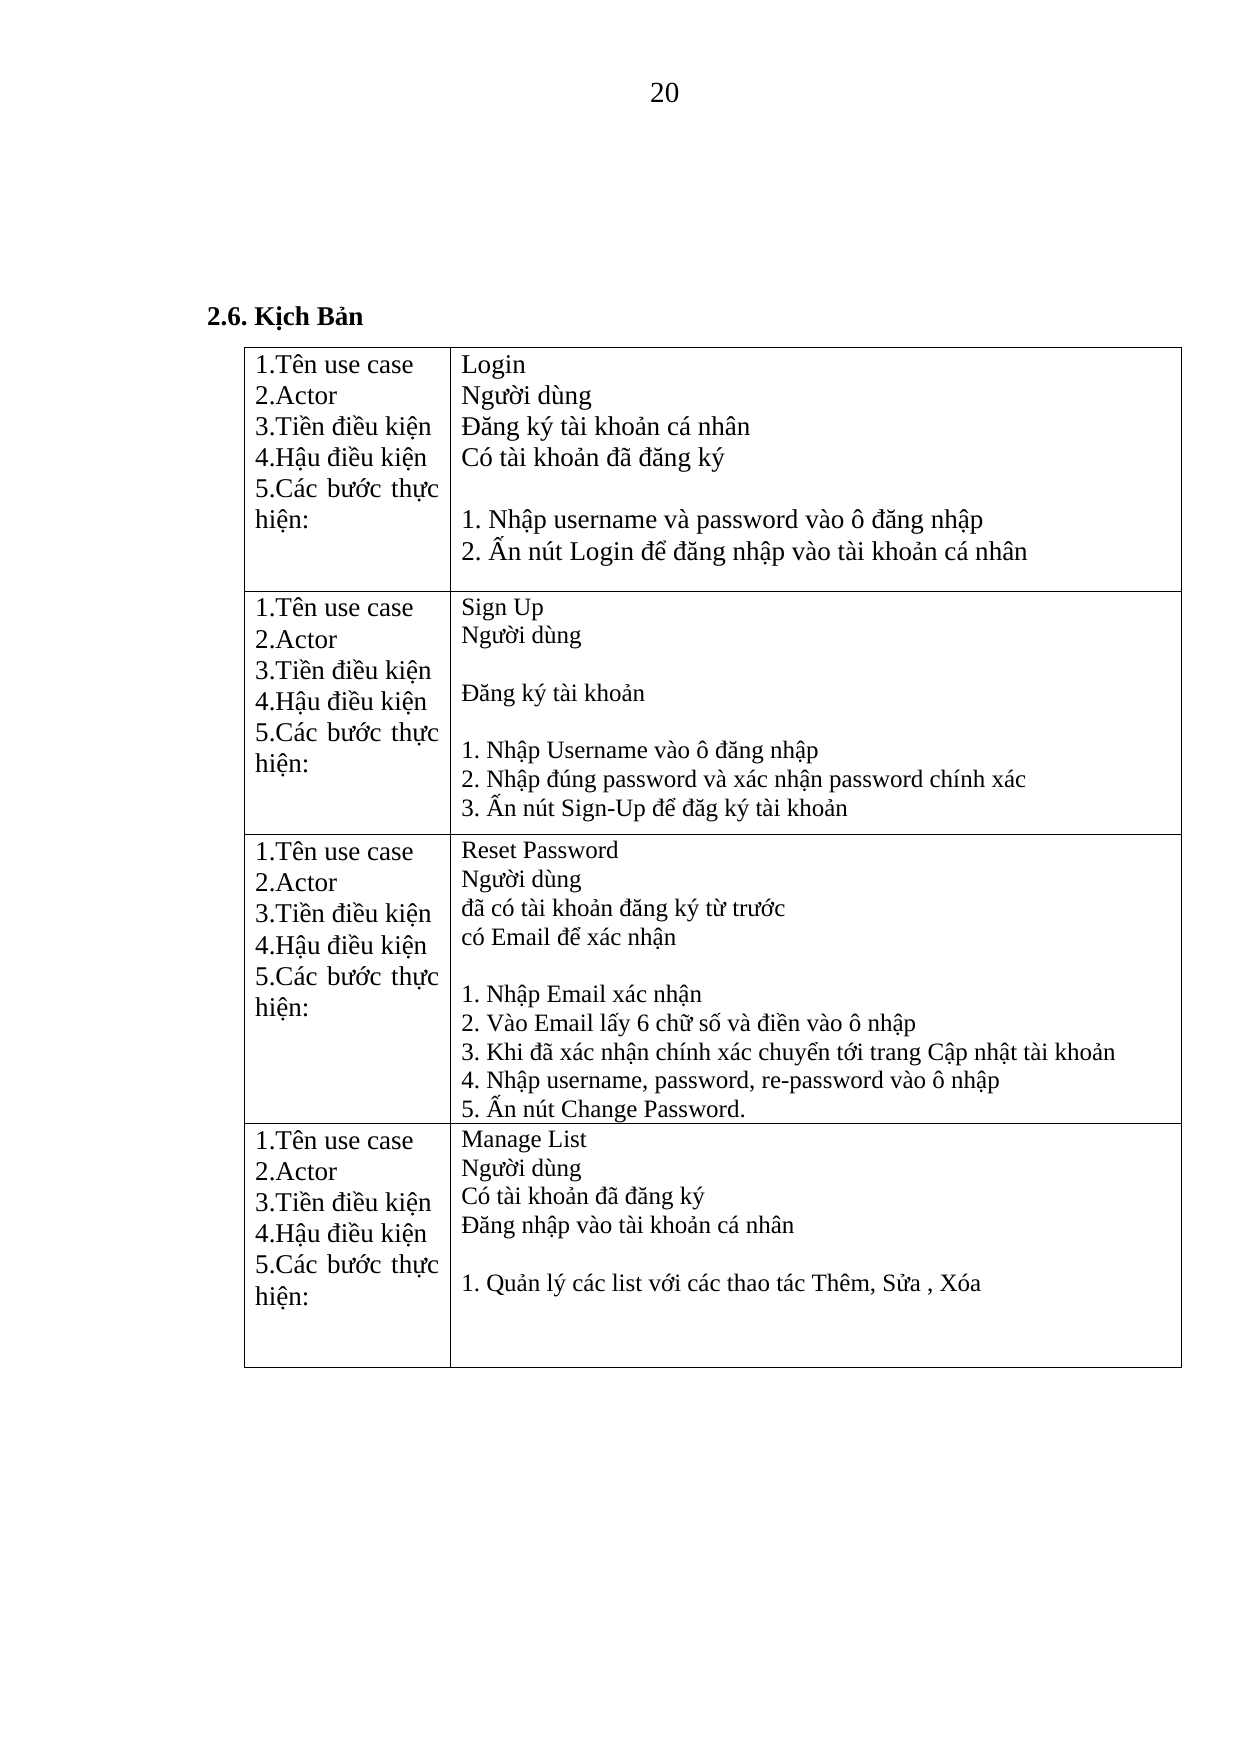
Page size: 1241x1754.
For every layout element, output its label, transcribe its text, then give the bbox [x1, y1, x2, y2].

table_header 1.Tên use case 2.Actor 3.Tiền điều kiện 4.Hậu điều kiện 5.Các bước thực hiện: [245, 348, 450, 591]
table_cell Reset Password Người dùng đã có tài khoản đăng ký từ trước có Email để xác nhận 1. Nhập Email xác nhận 2. Vào Email lấy 6 chữ số và điền vào ô nhập 3. Khi đã xác nhận chính xác chuyển tới trang Cập nhật tài khoản 4. Nhập username, password, re-password vào ô nhập 5. Ấn nút Change Password. [451, 835, 1181, 1123]
table_cell 1.Tên use case 2.Actor 3.Tiền điều kiện 4.Hậu điều kiện 5.Các bước thực hiện: [245, 835, 450, 1123]
table_cell Manage List Người dùng Có tài khoản đã đăng ký Đăng nhập vào tài khoản cá nhân 1. Quản lý các list với các thao tác Thêm, Sửa , Xóa [451, 1124, 1181, 1367]
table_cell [245, 1124, 450, 1367]
table_cell Sign Up Người dùng Đăng ký tài khoản 1. Nhập Username vào ô đăng nhập 2. Nhập đúng password và xác nhận password chính xác 3. Ấn nút Sign-Up để đăg ký tài khoản [451, 592, 1181, 834]
table_header Login Người dùng Đăng ký tài khoản cá nhân Có tài khoản đã đăng ký 1. Nhập username và password vào ô đăng nhập 2. Ấn nút Login để đăng nhập vào tài khoản cá nhân [451, 348, 1181, 591]
table_cell 1.Tên use case 2.Actor 3.Tiền điều kiện 4.Hậu điều kiện 5.Các bước thực hiện: [245, 592, 450, 834]
text 2.6. Kịch Bản [207, 300, 1122, 331]
